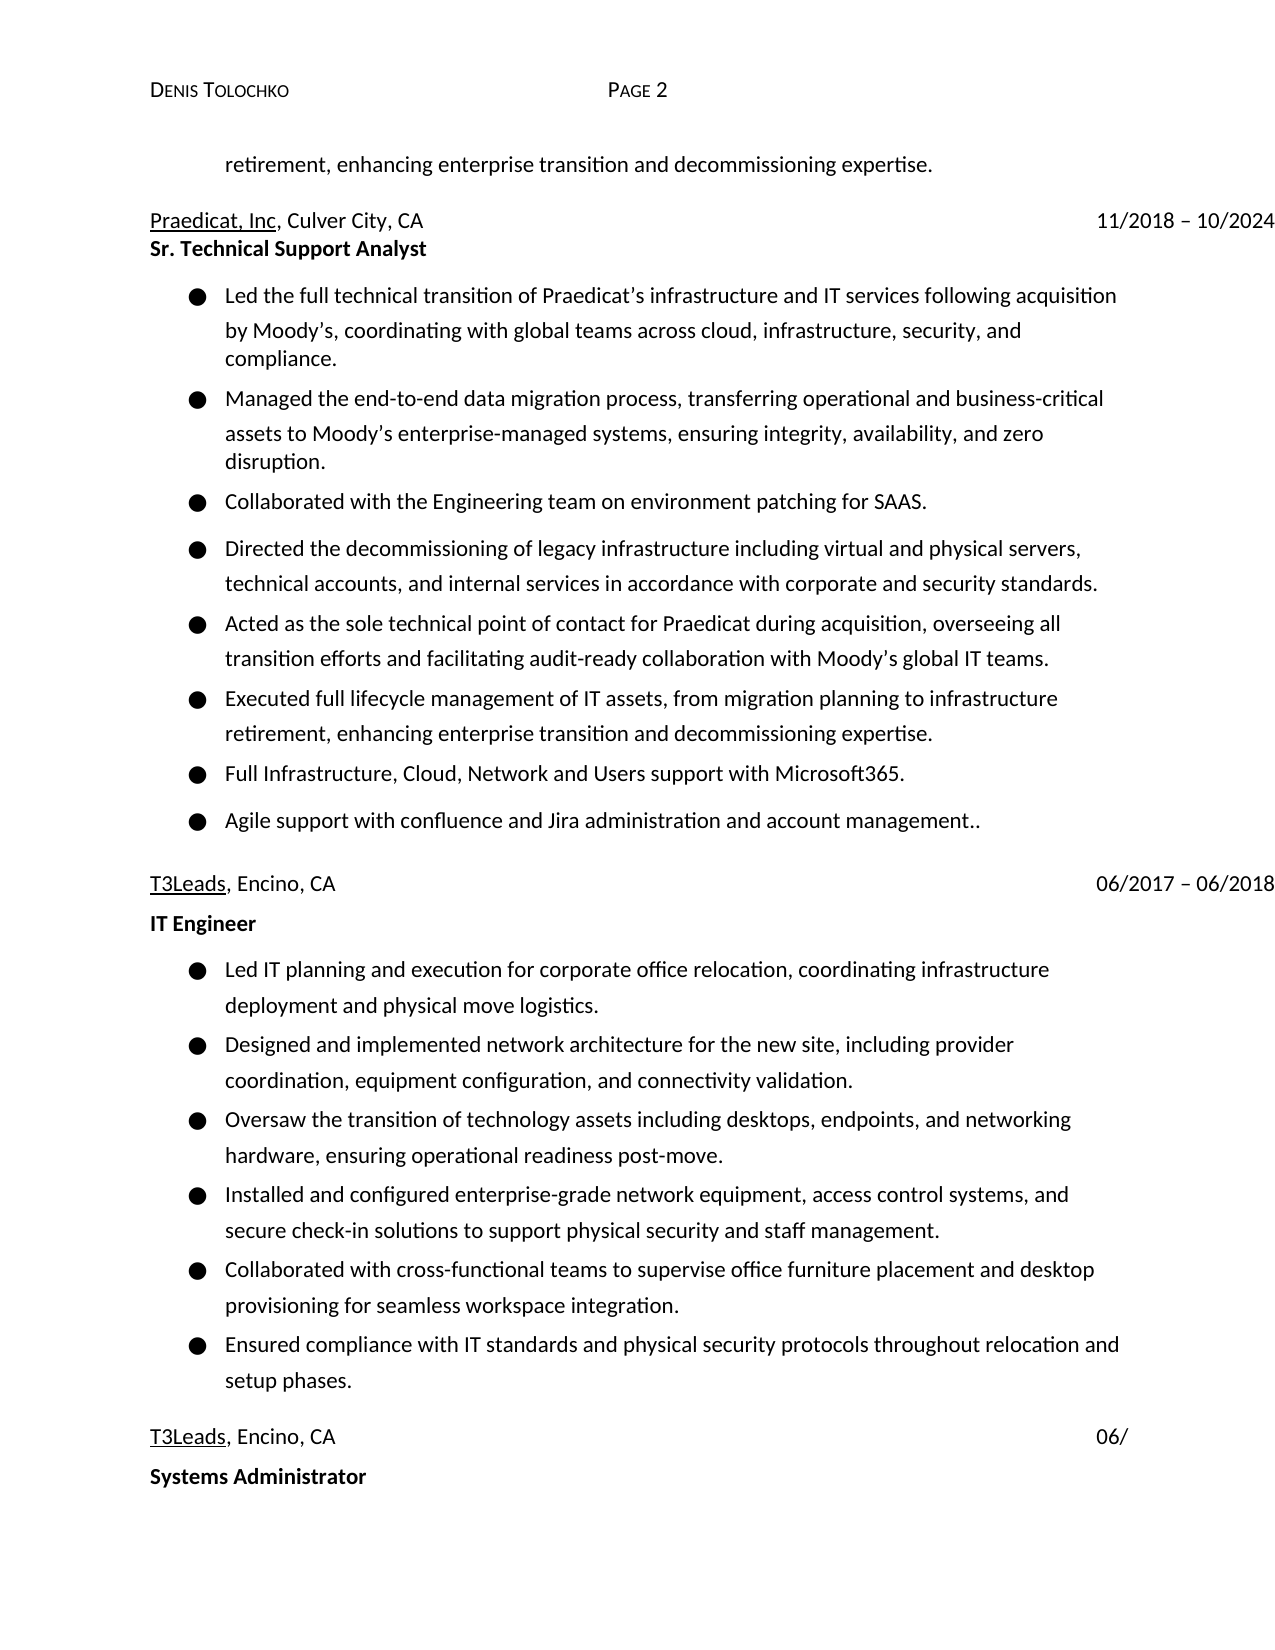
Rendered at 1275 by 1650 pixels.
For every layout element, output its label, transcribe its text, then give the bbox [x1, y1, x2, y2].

list Ensured compliance with IT standards and physical security protocols throughout relocation and setup phases. [187, 1319, 1125, 1394]
list Full Infrastructure, Cloud, Network and Users support with Microsoft365. [187, 747, 1125, 794]
list Agile support with confluence and Jira administration and account management.. [187, 794, 1125, 841]
list Collaborated with the Engineering team on environment patching for SAAS. [187, 475, 1125, 522]
text T3Leads, Encino, CA 06/2017 – 06/2018 [150, 869, 1125, 897]
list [187, 150, 1125, 178]
list Installed and configured enterprise-grade network equipment, access control systems, and secure check-in solutions to support physical security and staff management. [187, 1169, 1125, 1244]
list Collaborated with cross-functional teams to supervise office furniture placement and desktop provisioning for seamless workspace integration. [187, 1244, 1125, 1319]
list Acted as the sole technical point of contact for Praedicat during acquisition, overseeing all transition efforts and facilitating audit-ready collaboration with Moody’s global IT teams. [187, 597, 1125, 672]
list Oversaw the transition of technology assets including desktops, endpoints, and networking hardware, ensuring operational readiness post-move. [187, 1094, 1125, 1169]
text Praedicat, Inc, Culver City, CA 11/2018 – 10/2024 [150, 206, 1125, 234]
text Systems Administrator [150, 1462, 1125, 1490]
text IT Engineer [150, 909, 1125, 938]
list Directed the decommissioning of legacy infrastructure including virtual and physical servers, technical accounts, and internal services in accordance with corporate and security standards. [187, 522, 1125, 597]
list Led IT planning and execution for corporate office relocation, coordinating infrastructure deployment and physical move logistics. [187, 944, 1125, 1019]
text Sr. Technical Support Analyst [150, 234, 1125, 262]
list Designed and implemented network architecture for the new site, including provider coordination, equipment configuration, and connectivity validation. [187, 1019, 1125, 1094]
text T3Leads, Encino, CA 06/2012 – 06/2018 [150, 1422, 1125, 1450]
